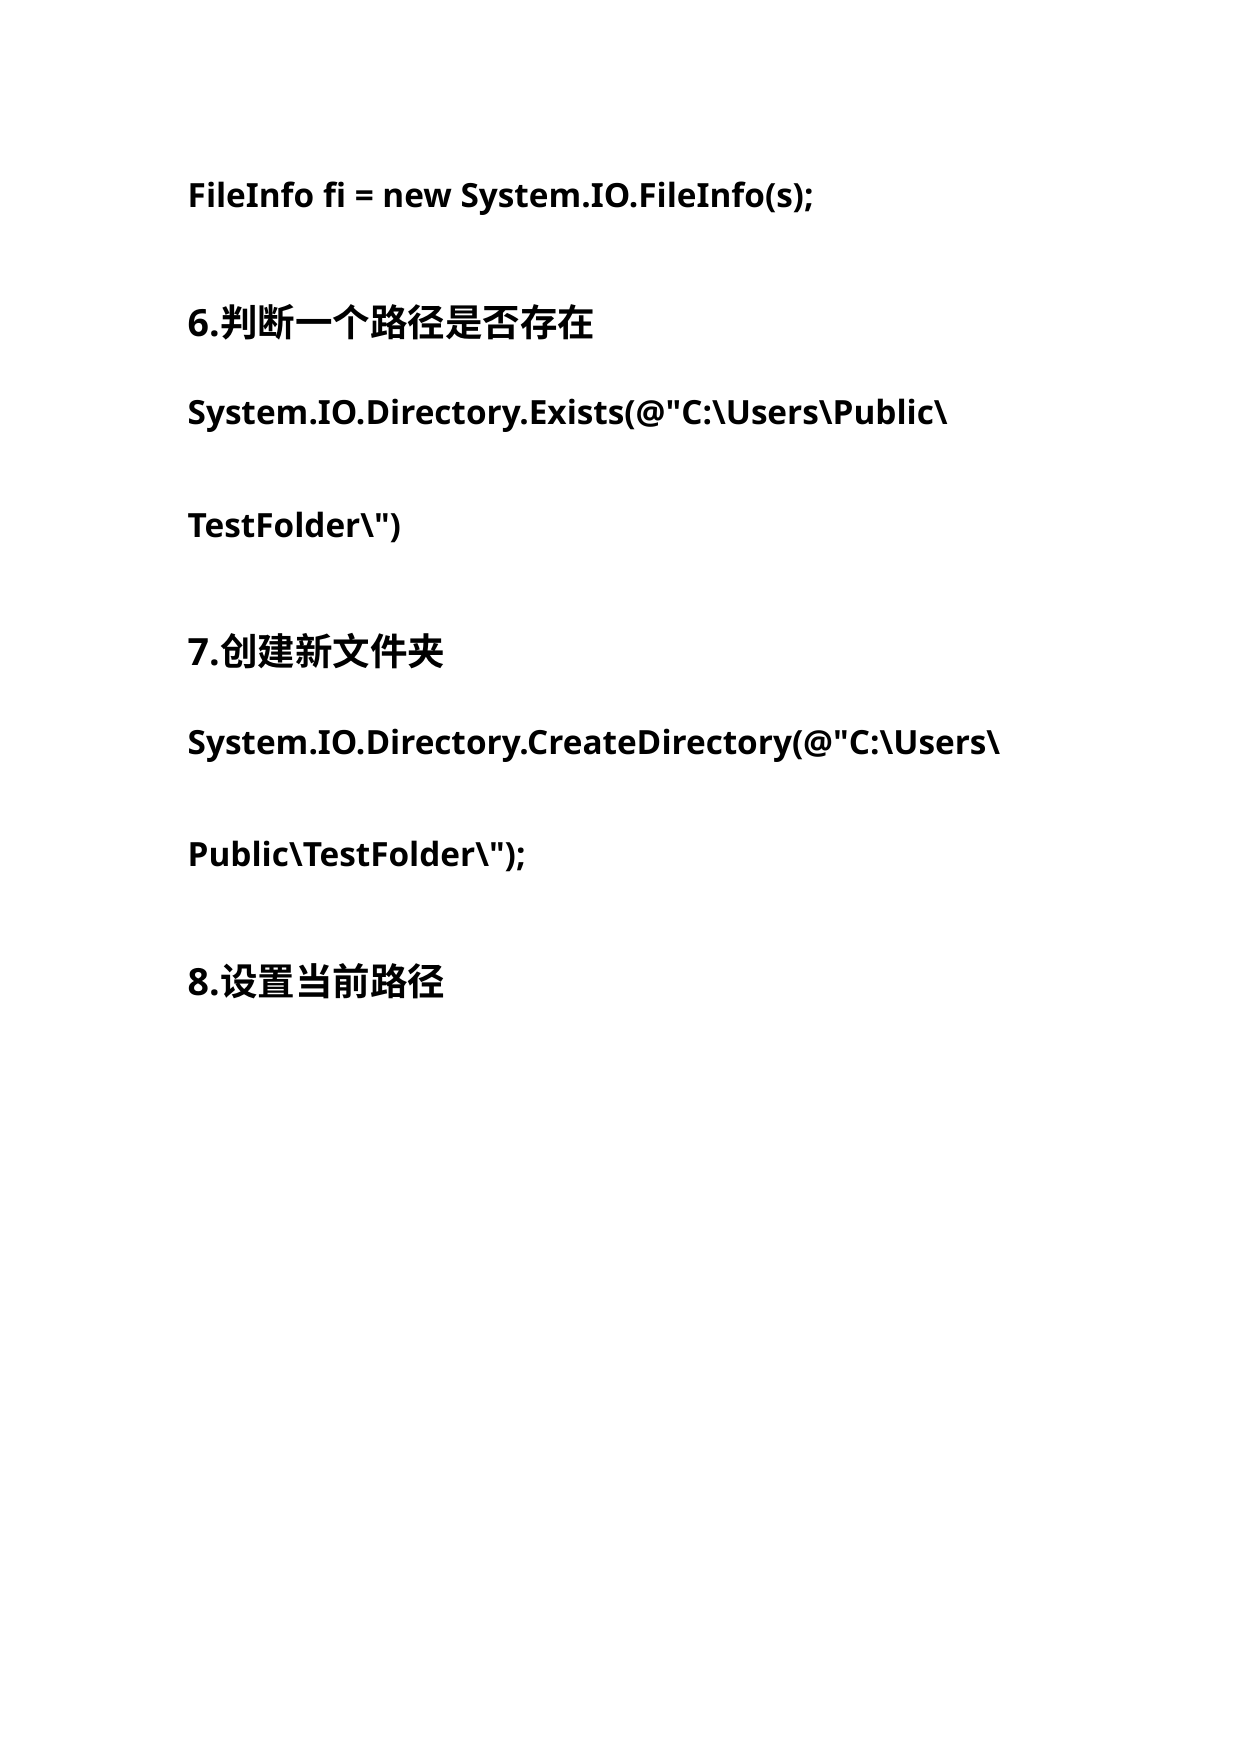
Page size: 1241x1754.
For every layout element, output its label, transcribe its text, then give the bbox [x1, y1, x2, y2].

subtitle 6.判断一个路径是否存在 [187, 287, 1053, 352]
subtitle System.IO.Directory.Exists(@"C:\Users\Public\TestFolder\") [187, 379, 1053, 557]
subtitle FileInfo fi = new System.IO.FileInfo(s); [187, 162, 1053, 227]
subtitle 7.创建新文件夹 [187, 617, 1053, 682]
subtitle System.IO.Directory.CreateDirectory(@"C:\Users\Public\TestFolder\"); [187, 709, 1053, 886]
subtitle 8.设置当前路径 [187, 947, 1053, 1012]
